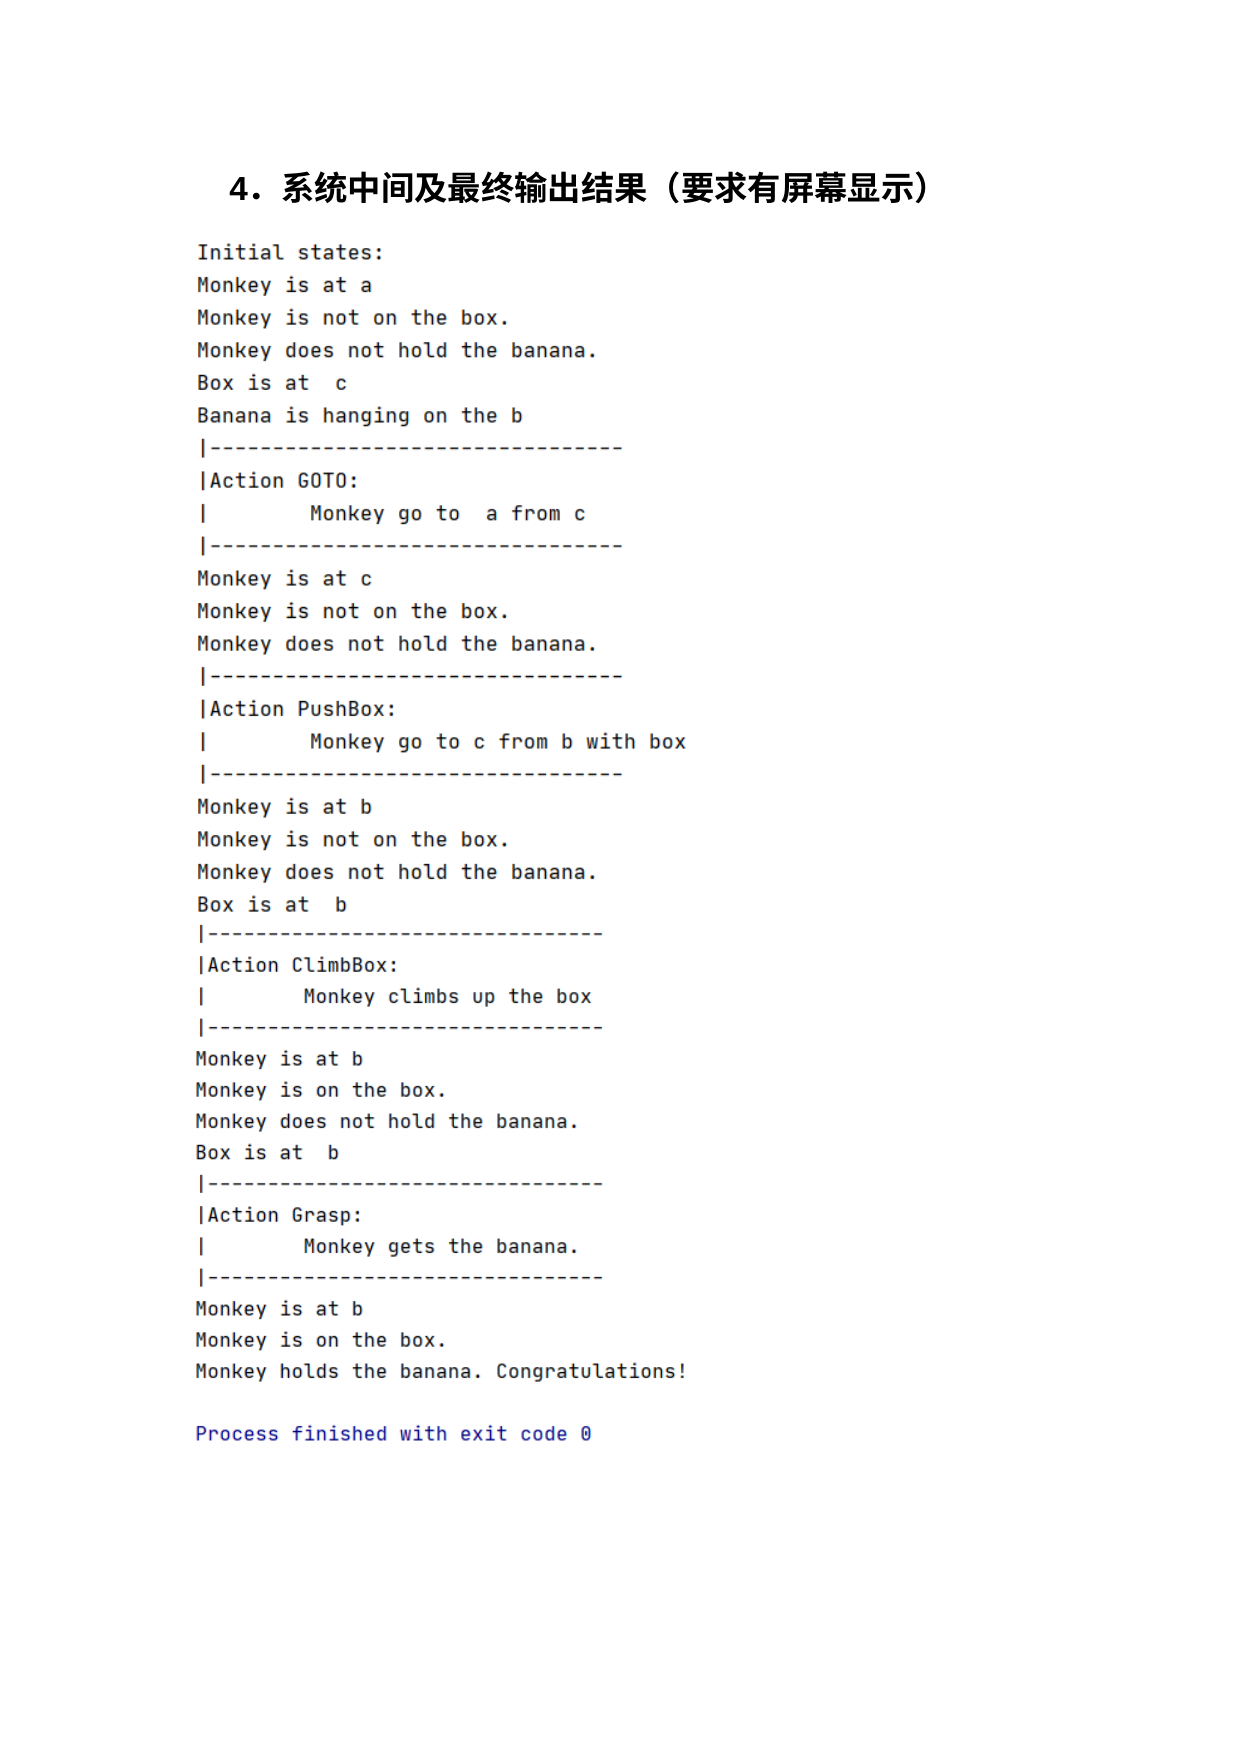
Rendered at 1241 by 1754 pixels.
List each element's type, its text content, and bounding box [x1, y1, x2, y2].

picture [187, 919, 715, 1461]
picture [187, 237, 712, 918]
subtitle 系统中间及最终输出结果（要求有屏幕显示） [187, 162, 1053, 210]
